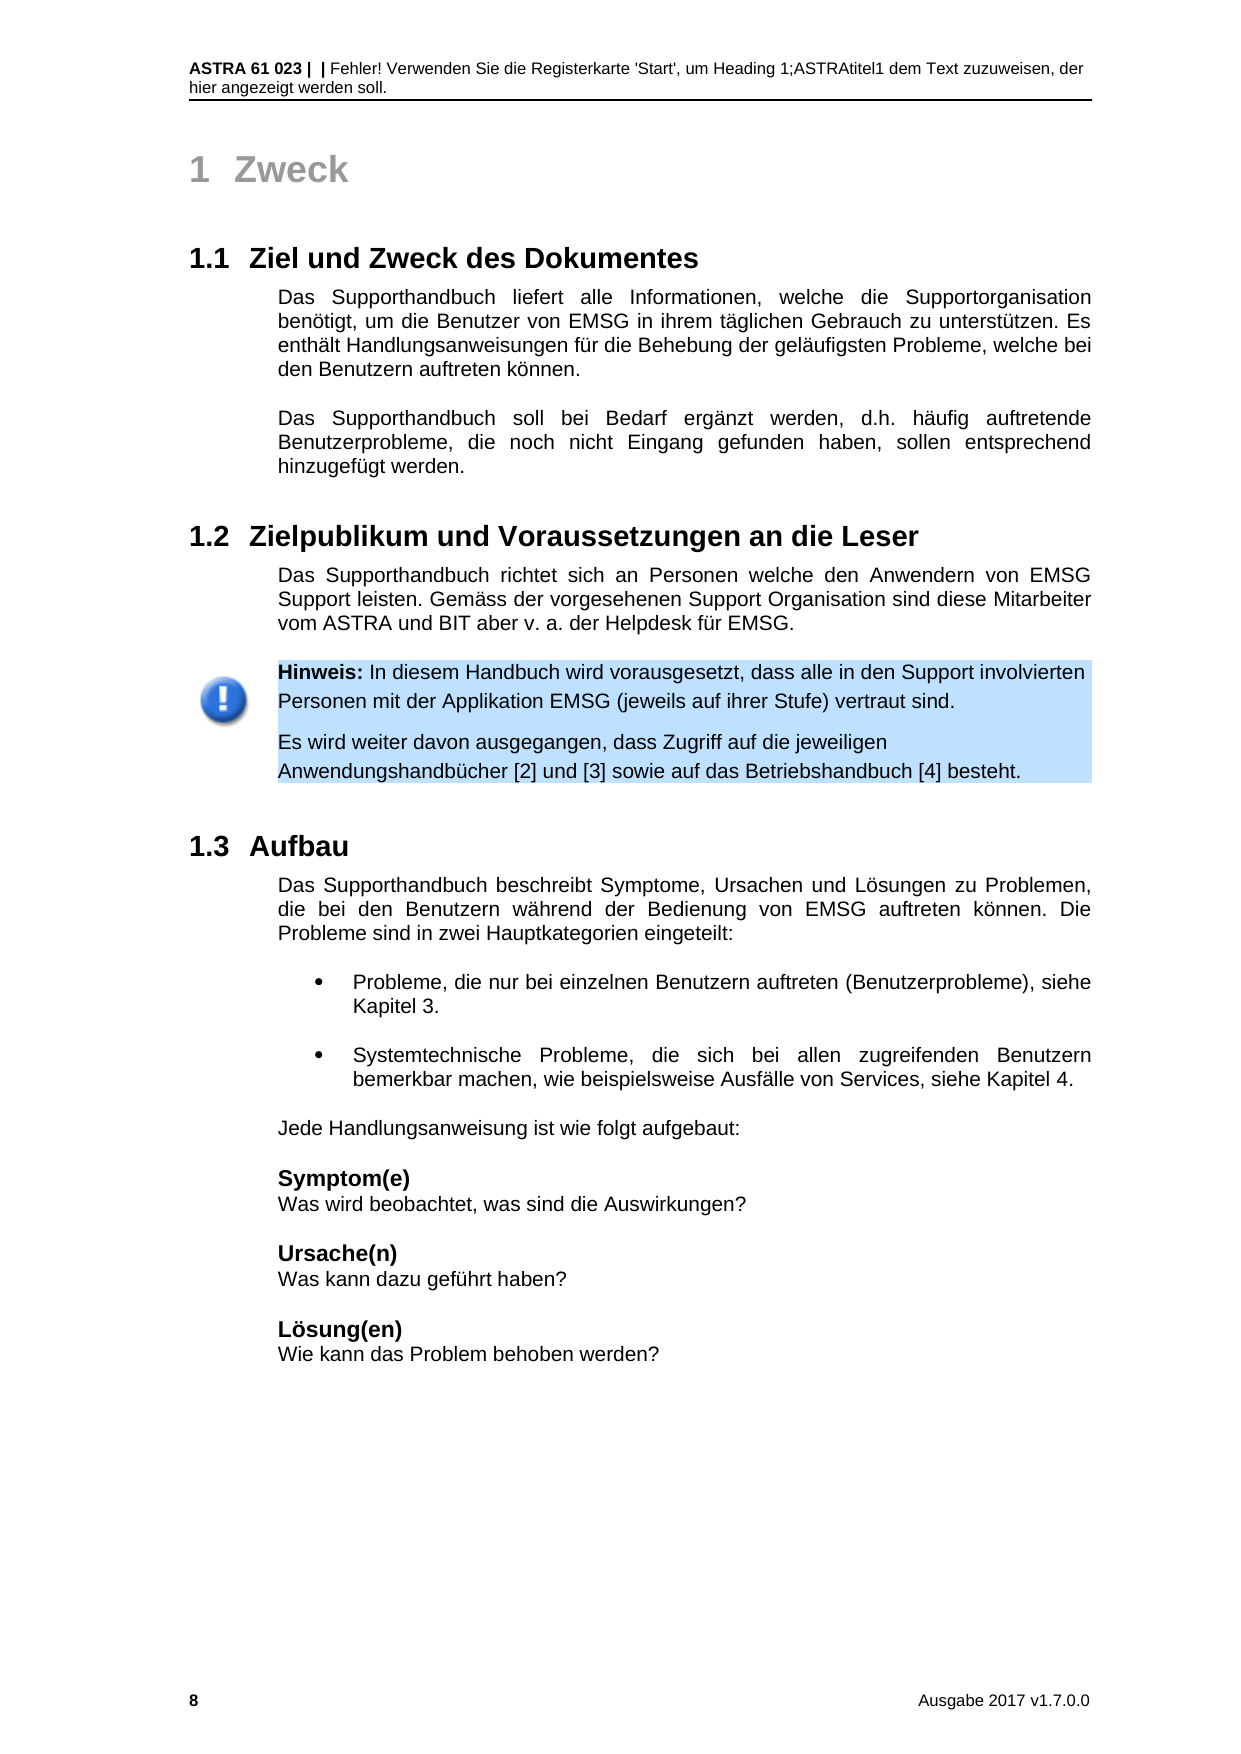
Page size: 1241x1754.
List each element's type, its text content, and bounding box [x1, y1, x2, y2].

text Das Supporthandbuch soll bei Bedarf ergänzt werden, d.h. häufig auftretende Benutzerprobleme, die noch nicht Eingang gefunden haben, sollen entsprechend hinzugefügt werden. [278, 406, 1092, 477]
picture [193, 669, 259, 737]
text Das Supporthandbuch richtet sich an Personen welche den Anwendern von EMSG Support leisten. Gemäss der vorgesehenen Support Organisation sind diese Mitarbeiter vom ASTRA und BIT aber v. a. der Helpdesk für EMSG. [278, 563, 1092, 635]
text Das Supporthandbuch liefert alle Informationen, welche die Supportorganisation benötigt, um die Benutzer von EMSG in ihrem täglichen Gebrauch zu unterstützen. Es enthält Handlungsanweisungen für die Behebung der geläufigsten Probleme, welche bei den Benutzern auftreten können. [278, 285, 1092, 381]
subtitle Zweck [189, 148, 1092, 191]
subtitle Aufbau [189, 829, 1092, 863]
subtitle Ziel und Zweck des Dokumentes [189, 241, 1092, 274]
text Lösung(en) Wie kann das Problem behoben werden? [278, 1316, 1092, 1366]
text Jede Handlungsanweisung ist wie folgt aufgebaut: [278, 1116, 1092, 1140]
text Hinweis: In diesem Handbuch wird vorausgesetzt, dass alle in den Support involvierten Personen mit der Applikation EMSG (jeweils auf ihrer Stufe) vertraut sind. [278, 660, 1092, 713]
text Symptom(e) Was wird beobachtet, was sind die Auswirkungen? [278, 1165, 1092, 1215]
list Probleme, die nur bei einzelnen Benutzern auftreten (Benutzerprobleme), siehe Kapitel 3. [315, 970, 1092, 1018]
list Systemtechnische Probleme, die sich bei allen zugreifenden Benutzern bemerkbar machen, wie beispielsweise Ausfälle von Services, siehe Kapitel 4. [315, 1043, 1092, 1091]
subtitle Zielpublikum und Voraussetzungen an die Leser [189, 519, 1092, 553]
text Es wird weiter davon ausgegangen, dass Zugriff auf die jeweiligen Anwendungshandbücher [2] und [3] sowie auf das Betriebshandbuch [4] besteht. [278, 730, 1092, 783]
text Das Supporthandbuch beschreibt Symptome, Ursachen und Lösungen zu Problemen, die bei den Benutzern während der Bedienung von EMSG auftreten können. Die Probleme sind in zwei Hauptkategorien eingeteilt: [278, 873, 1092, 945]
text Ursache(n) Was kann dazu geführt haben? [278, 1240, 1092, 1291]
